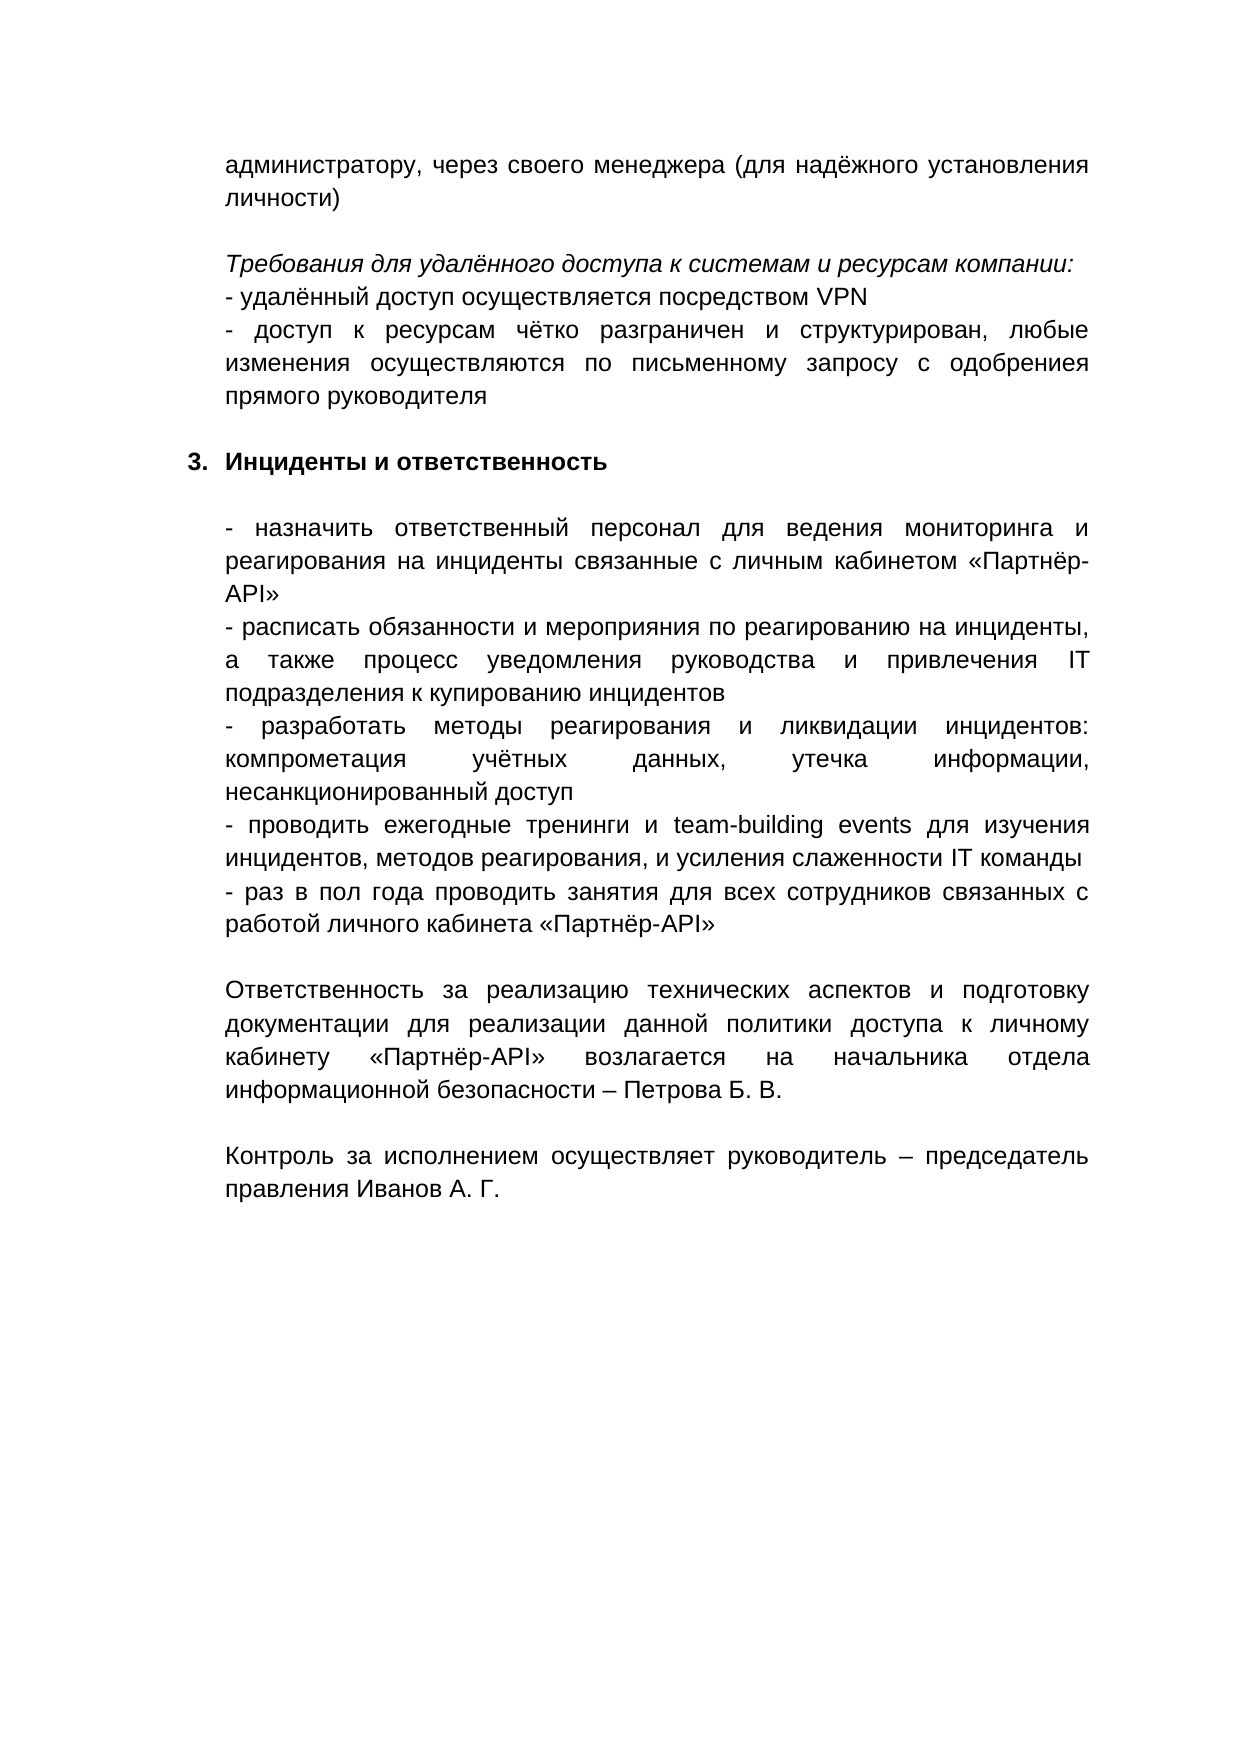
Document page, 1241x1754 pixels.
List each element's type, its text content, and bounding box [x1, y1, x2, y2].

list - доступ к ресурсам чётко разграничен и структурирован, любые изменения осуществляются по письменному запросу с одобрениея прямого руководителя [225, 315, 1090, 410]
list Инциденты и ответственность [187, 447, 1090, 476]
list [225, 150, 1090, 212]
list Требования для удалённого доступа к системам и ресурсам компании: [225, 249, 1090, 278]
list Ответственность за реализацию технических аспектов и подготовку документации для реализации данной политики доступа к личному кабинету «Партнёр-API» возлагается на начальника отдела информационной безопасности – Петрова Б. В. [225, 976, 1090, 1103]
list Контроль за исполнением осуществляет руководитель – председатель правления Иванов А. Г. [225, 1141, 1090, 1202]
list - удалённый доступ осуществляется посредством VPN [225, 282, 1090, 311]
list - раз в пол года проводить занятия для всех сотрудников связанных с работой личного кабинета «Партнёр-API» [225, 876, 1090, 938]
list - разработать методы реагирования и ликвидации инцидентов: компрометация учётных данных, утечка информации, несанкционированный доступ [225, 711, 1090, 806]
list - назначить ответственный персонал для ведения мониторинга и реагирования на инциденты связанные с личным кабинетом «Партнёр-API» [225, 513, 1090, 608]
list - проводить ежегодные тренинги и team-building events для изучения инцидентов, методов реагирования, и усиления слаженности IT команды [225, 810, 1090, 872]
list - расписать обязанности и мероприяния по реагированию на инциденты, а также процесс уведомления руководства и привлечения IT подразделения к купированию инцидентов [225, 612, 1090, 707]
